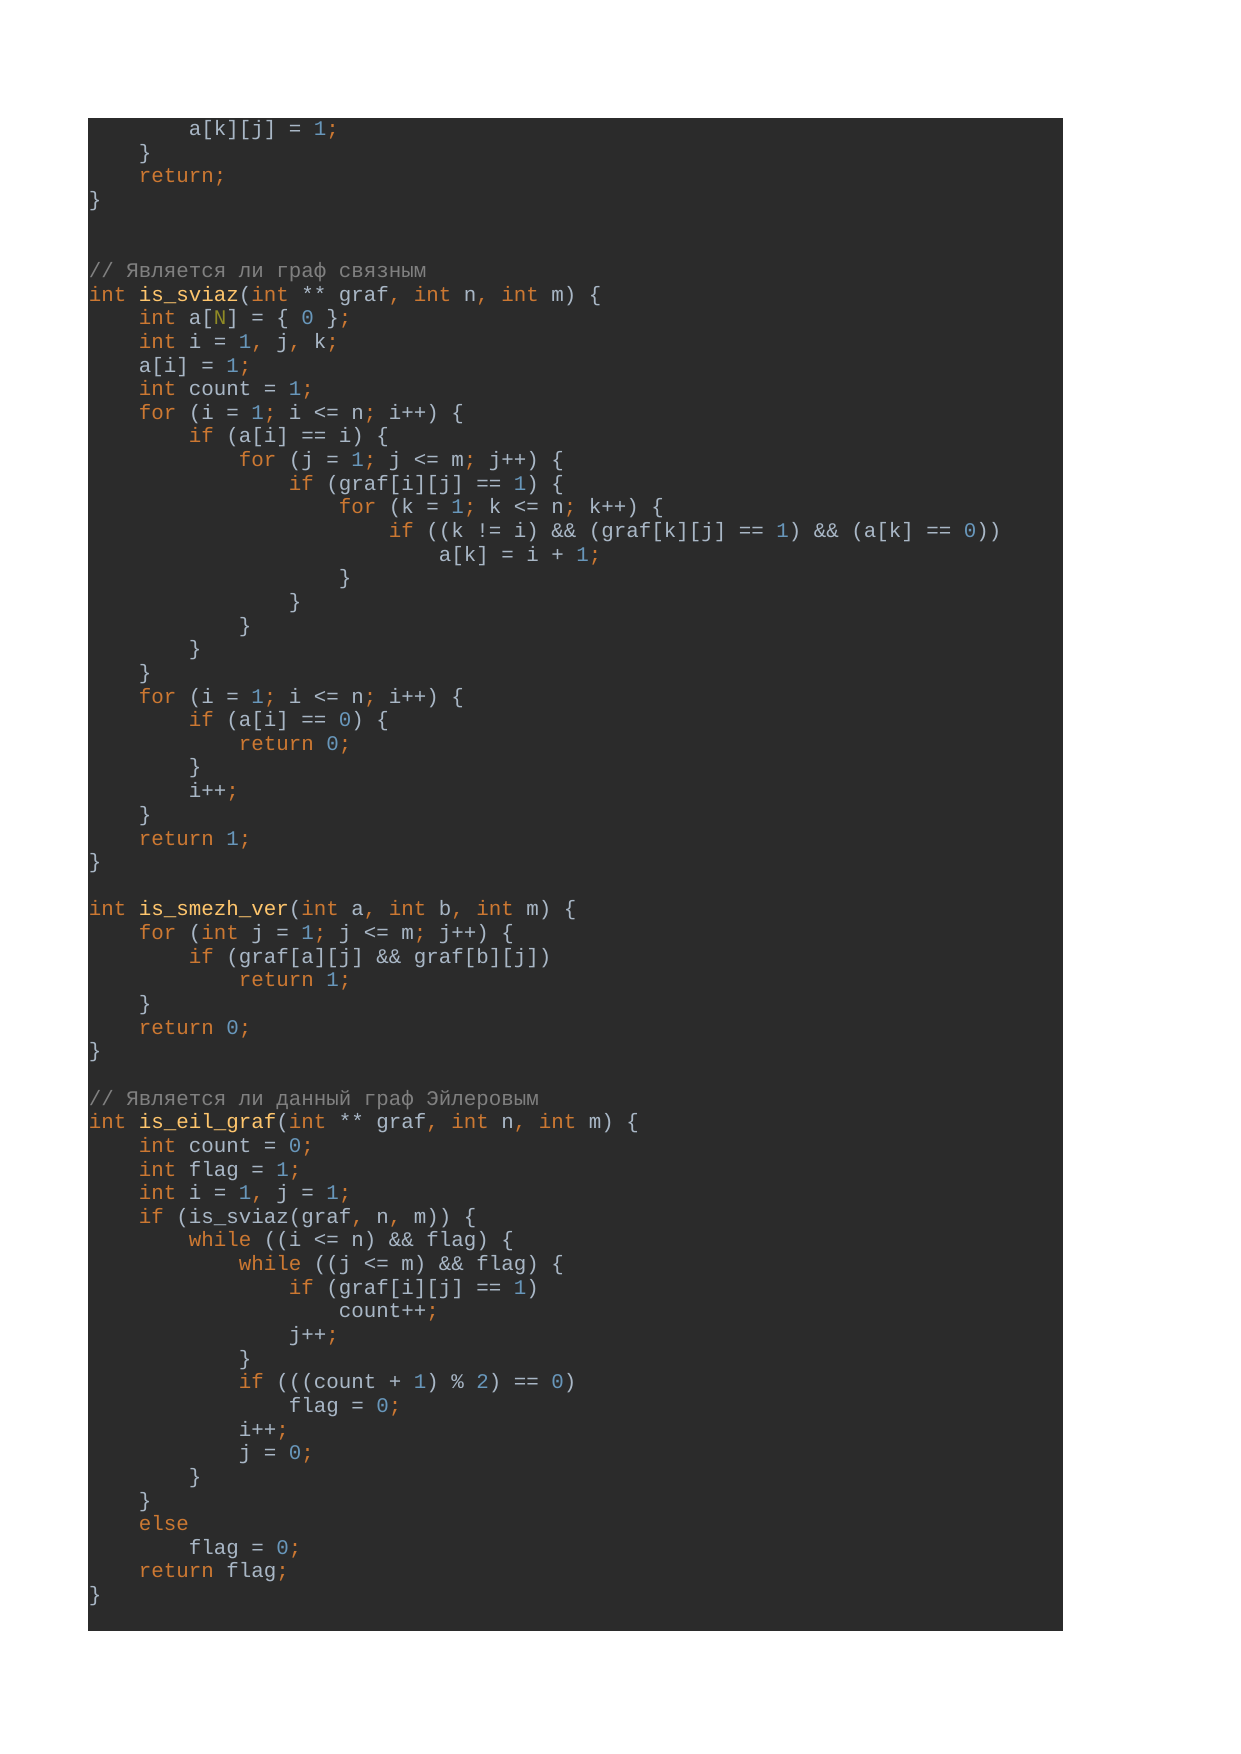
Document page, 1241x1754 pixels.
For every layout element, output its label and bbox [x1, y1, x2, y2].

text [88, 118, 1063, 1631]
